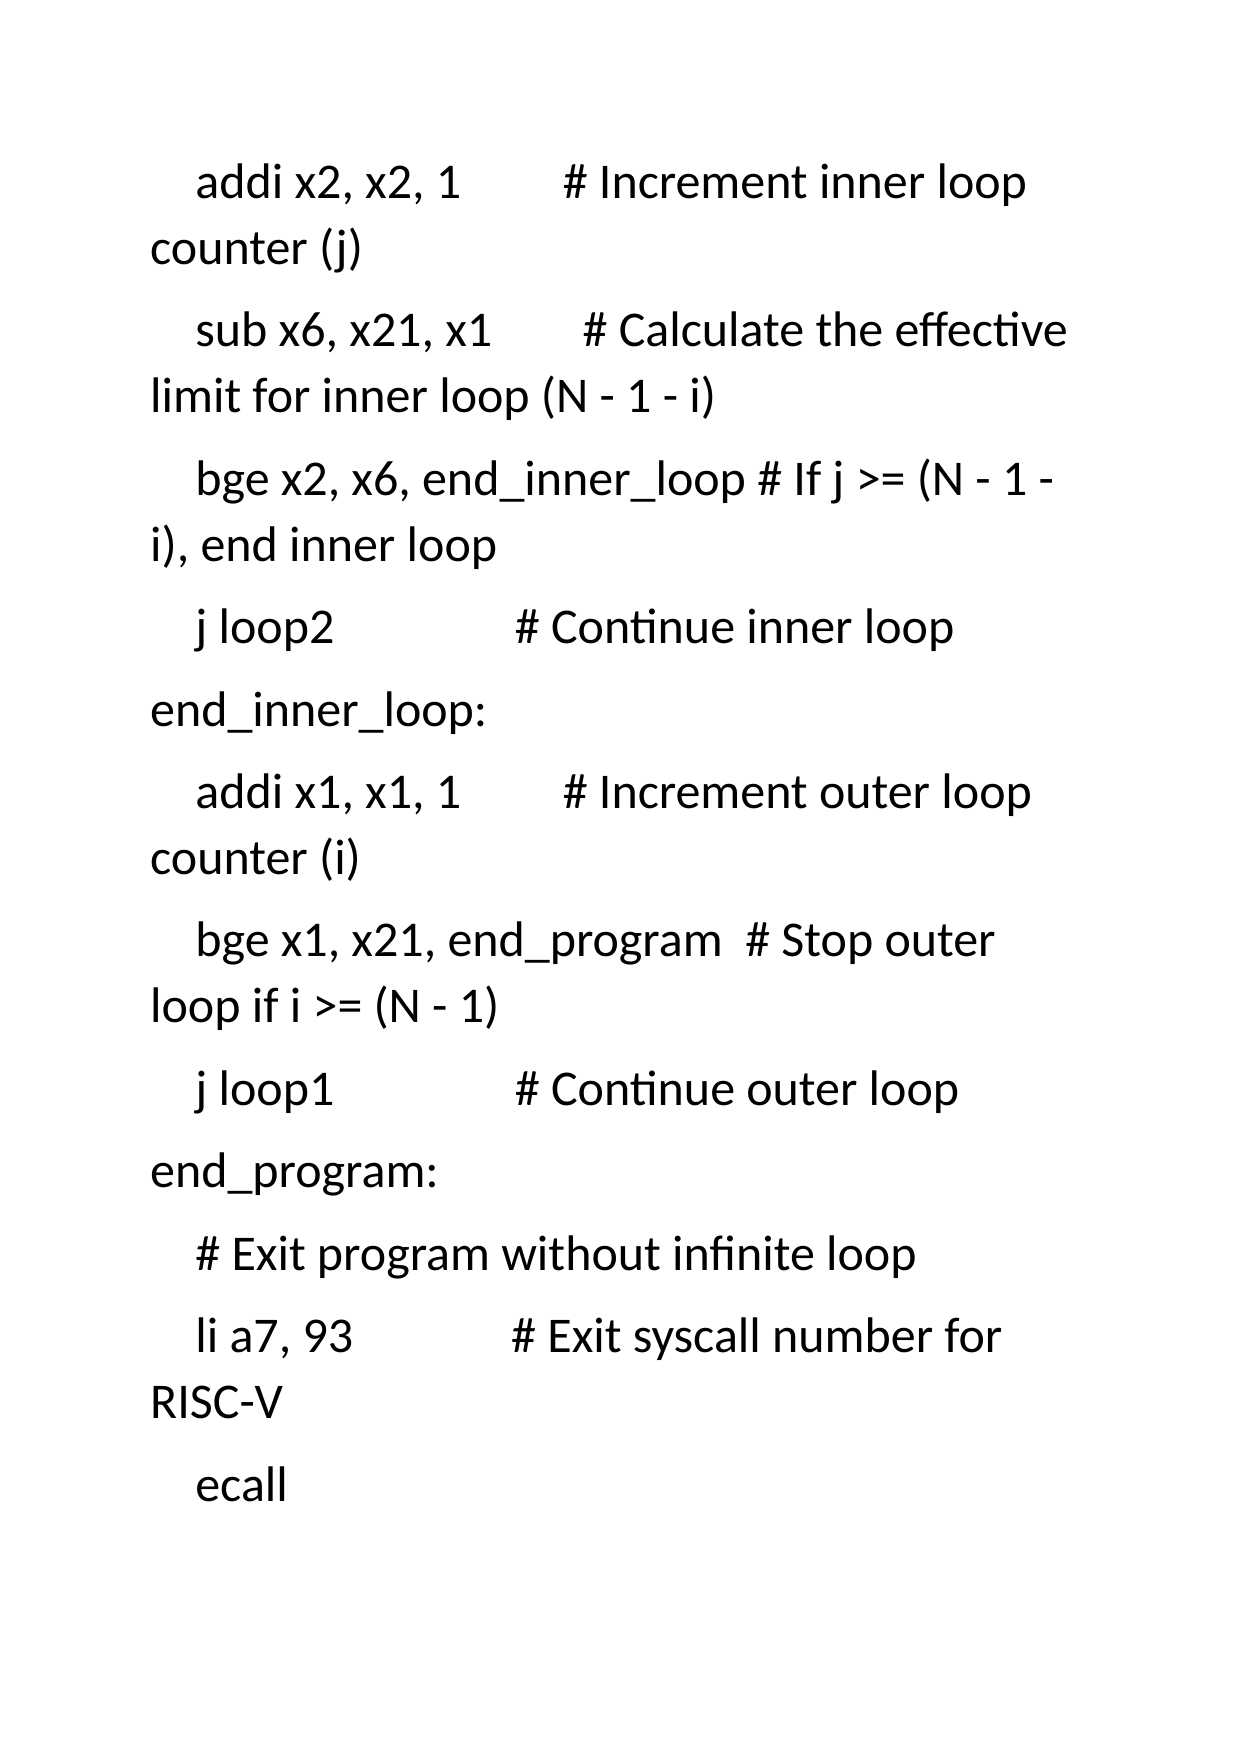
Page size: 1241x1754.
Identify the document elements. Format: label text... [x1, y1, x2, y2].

text bge x1, x21, end_program # Stop outer loop if i >= (N - 1) [150, 908, 1090, 1035]
text addi x2, x2, 1 # Increment inner loop counter (j) [150, 150, 1090, 277]
text end_inner_loop: [150, 677, 1090, 738]
text bge x2, x6, end_inner_loop # If j >= (N - 1 - i), end inner loop [150, 447, 1090, 573]
text ecall [150, 1452, 1090, 1513]
text sub x6, x21, x1 # Calculate the effective limit for inner loop (N - 1 - i) [150, 298, 1090, 425]
text li a7, 93 # Exit syscall number for RISC-V [150, 1304, 1090, 1431]
text addi x1, x1, 1 # Increment outer loop counter (i) [150, 760, 1090, 887]
text j loop2 # Continue inner loop [150, 595, 1090, 656]
text # Exit program without infinite loop [150, 1222, 1090, 1283]
text j loop1 # Continue outer loop [150, 1057, 1090, 1118]
text end_program: [150, 1139, 1090, 1200]
